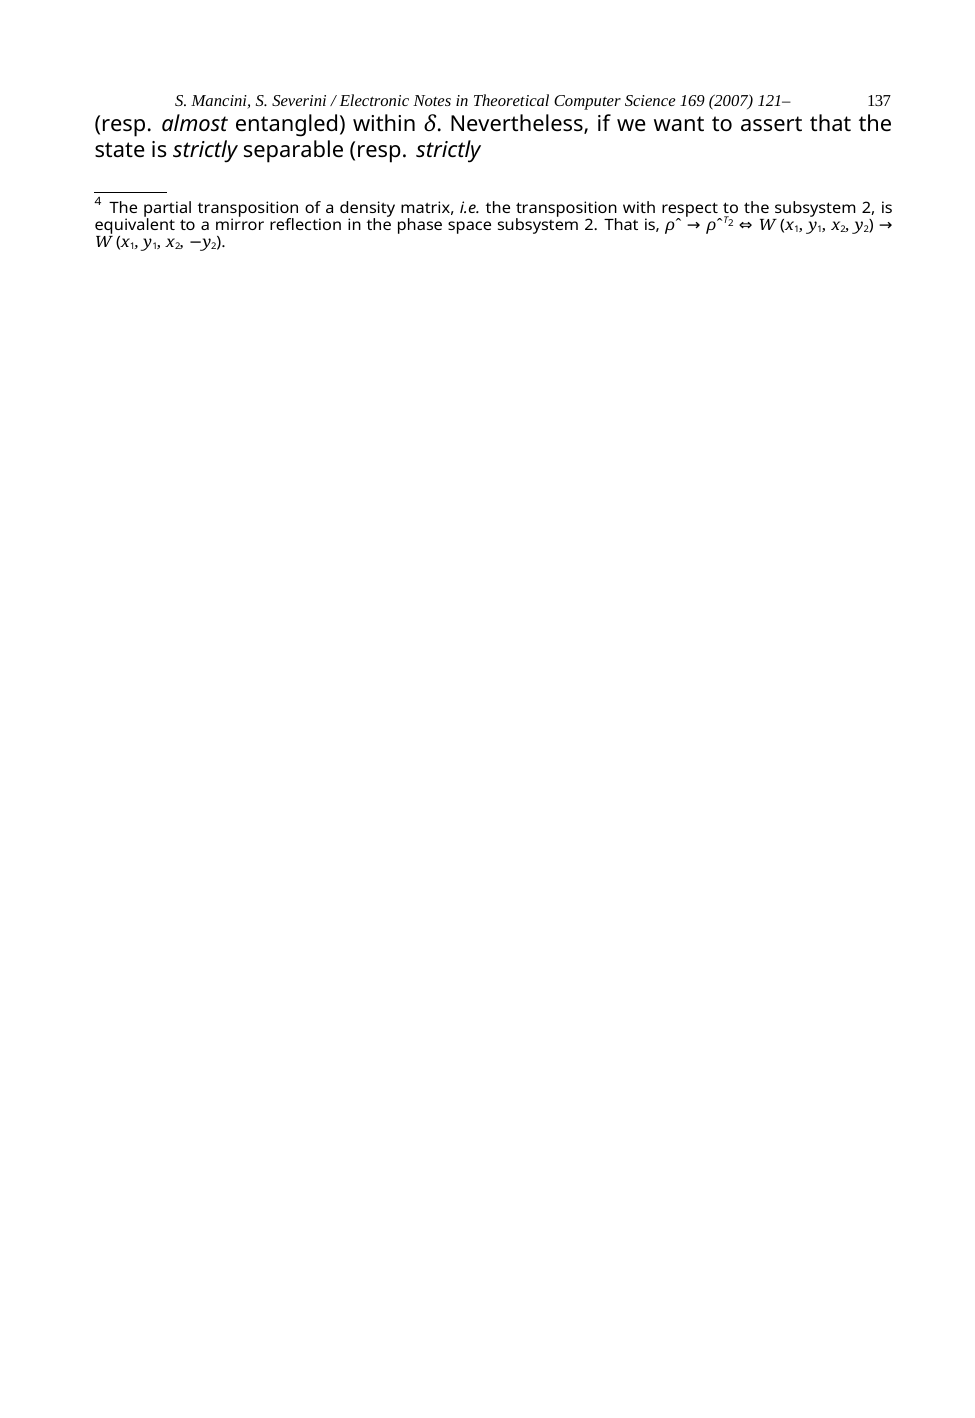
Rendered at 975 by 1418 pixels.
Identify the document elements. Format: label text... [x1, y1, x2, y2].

text 4 The partial transposition of a density matrix, i.e. the transposition with respect to the subsystem 2, is equivalent to a mirror reflection in the phase space subsystem 2. That is, ρˆ → ρˆT2 ⇔ W (x1, y1, x2, y2) → W (x1, y1, x2, −y2). [94, 198, 893, 252]
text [94, 110, 894, 164]
